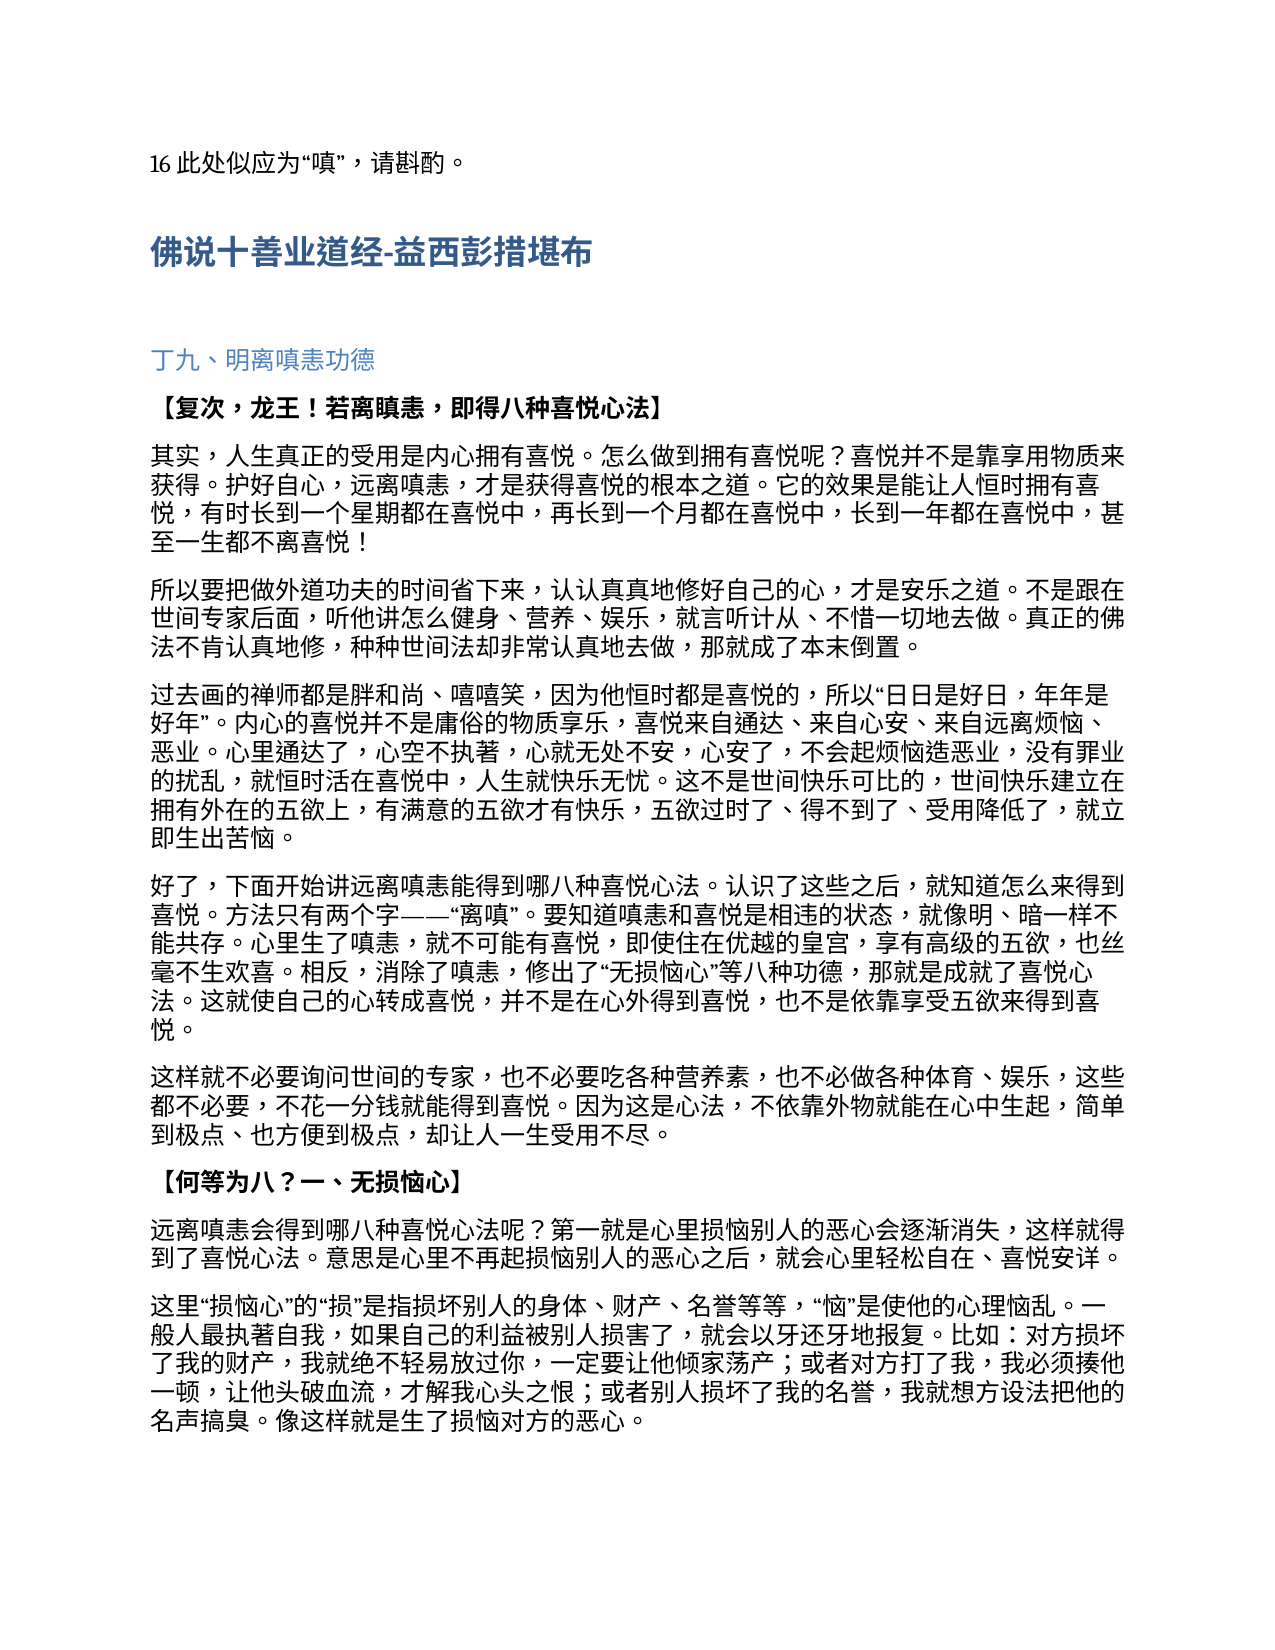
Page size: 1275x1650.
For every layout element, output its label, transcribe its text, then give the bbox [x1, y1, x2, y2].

text 【何等为八？一、无损恼心】 [150, 1169, 1125, 1198]
text 所以要把做外道功夫的时间省下来，认认真真地修好自己的心，才是安乐之道。不是跟在世间专家后面，听他讲怎么健身、营养、娱乐，就言听计从、不惜一切地去做。真正的佛法不肯认真地修，种种世间法却非常认真地去做，那就成了本末倒置。 [150, 577, 1125, 663]
text 过去画的禅师都是胖和尚、嘻嘻笑，因为他恒时都是喜悦的，所以“日日是好日，年年是好年”。内心的喜悦并不是庸俗的物质享乐，喜悦来自通达、来自心安、来自远离烦恼、恶业。心里通达了，心空不执著，心就无处不安，心安了，不会起烦恼造恶业，没有罪业的扰乱，就恒时活在喜悦中，人生就快乐无忧。这不是世间快乐可比的，世间快乐建立在拥有外在的五欲上，有满意的五欲才有快乐，五欲过时了、得不到了、受用降低了，就立即生出苦恼。 [150, 682, 1125, 854]
text 这里“损恼心”的“损”是指损坏别人的身体、财产、名誉等等，“恼”是使他的心理恼乱。一般人最执著自我，如果自己的利益被别人损害了，就会以牙还牙地报复。比如：对方损坏了我的财产，我就绝不轻易放过你，一定要让他倾家荡产；或者对方打了我，我必须揍他一顿，让他头破血流，才解我心头之恨；或者别人损坏了我的名誉，我就想方设法把他的名声搞臭。像这样就是生了损恼对方的恶心。 [150, 1293, 1125, 1437]
text 【复次，龙王！若离瞋恚，即得八种喜悦心法】 [150, 395, 1125, 424]
text 远离嗔恚会得到哪八种喜悦心法呢？第一就是心里损恼别人的恶心会逐渐消失，这样就得到了喜悦心法。意思是心里不再起损恼别人的恶心之后，就会心里轻松自在、喜悦安详。 [150, 1217, 1125, 1274]
text 好了，下面开始讲远离嗔恚能得到哪八种喜悦心法。认识了这些之后，就知道怎么来得到喜悦。方法只有两个字——“离嗔”。要知道嗔恚和喜悦是相违的状态，就像明、暗一样不能共存。心里生了嗔恚，就不可能有喜悦，即使住在优越的皇宫，享有高级的五欲，也丝毫不生欢喜。相反，消除了嗔恚，修出了“无损恼心”等八种功德，那就是成就了喜悦心法。这就使自己的心转成喜悦，并不是在心外得到喜悦，也不是依靠享受五欲来得到喜悦。 [150, 873, 1125, 1045]
subtitle 佛说十善业道经-益西彭措堪布 [150, 229, 1125, 274]
text 这样就不必要询问世间的专家，也不必要吃各种营养素，也不必做各种体育、娱乐，这些都不必要，不花一分钱就能得到喜悦。因为这是心法，不依靠外物就能在心中生起，简单到极点、也方便到极点，却让人一生受用不尽。 [150, 1064, 1125, 1150]
subtitle 丁九、明离嗔恚功德 [150, 342, 1125, 377]
text 16 此处似应为“嗔”，请斟酌。 [150, 150, 1125, 179]
text 其实，人生真正的受用是内心拥有喜悦。怎么做到拥有喜悦呢？喜悦并不是靠享用物质来获得。护好自心，远离嗔恚，才是获得喜悦的根本之道。它的效果是能让人恒时拥有喜悦，有时长到一个星期都在喜悦中，再长到一个月都在喜悦中，长到一年都在喜悦中，甚至一生都不离喜悦！ [150, 443, 1125, 558]
